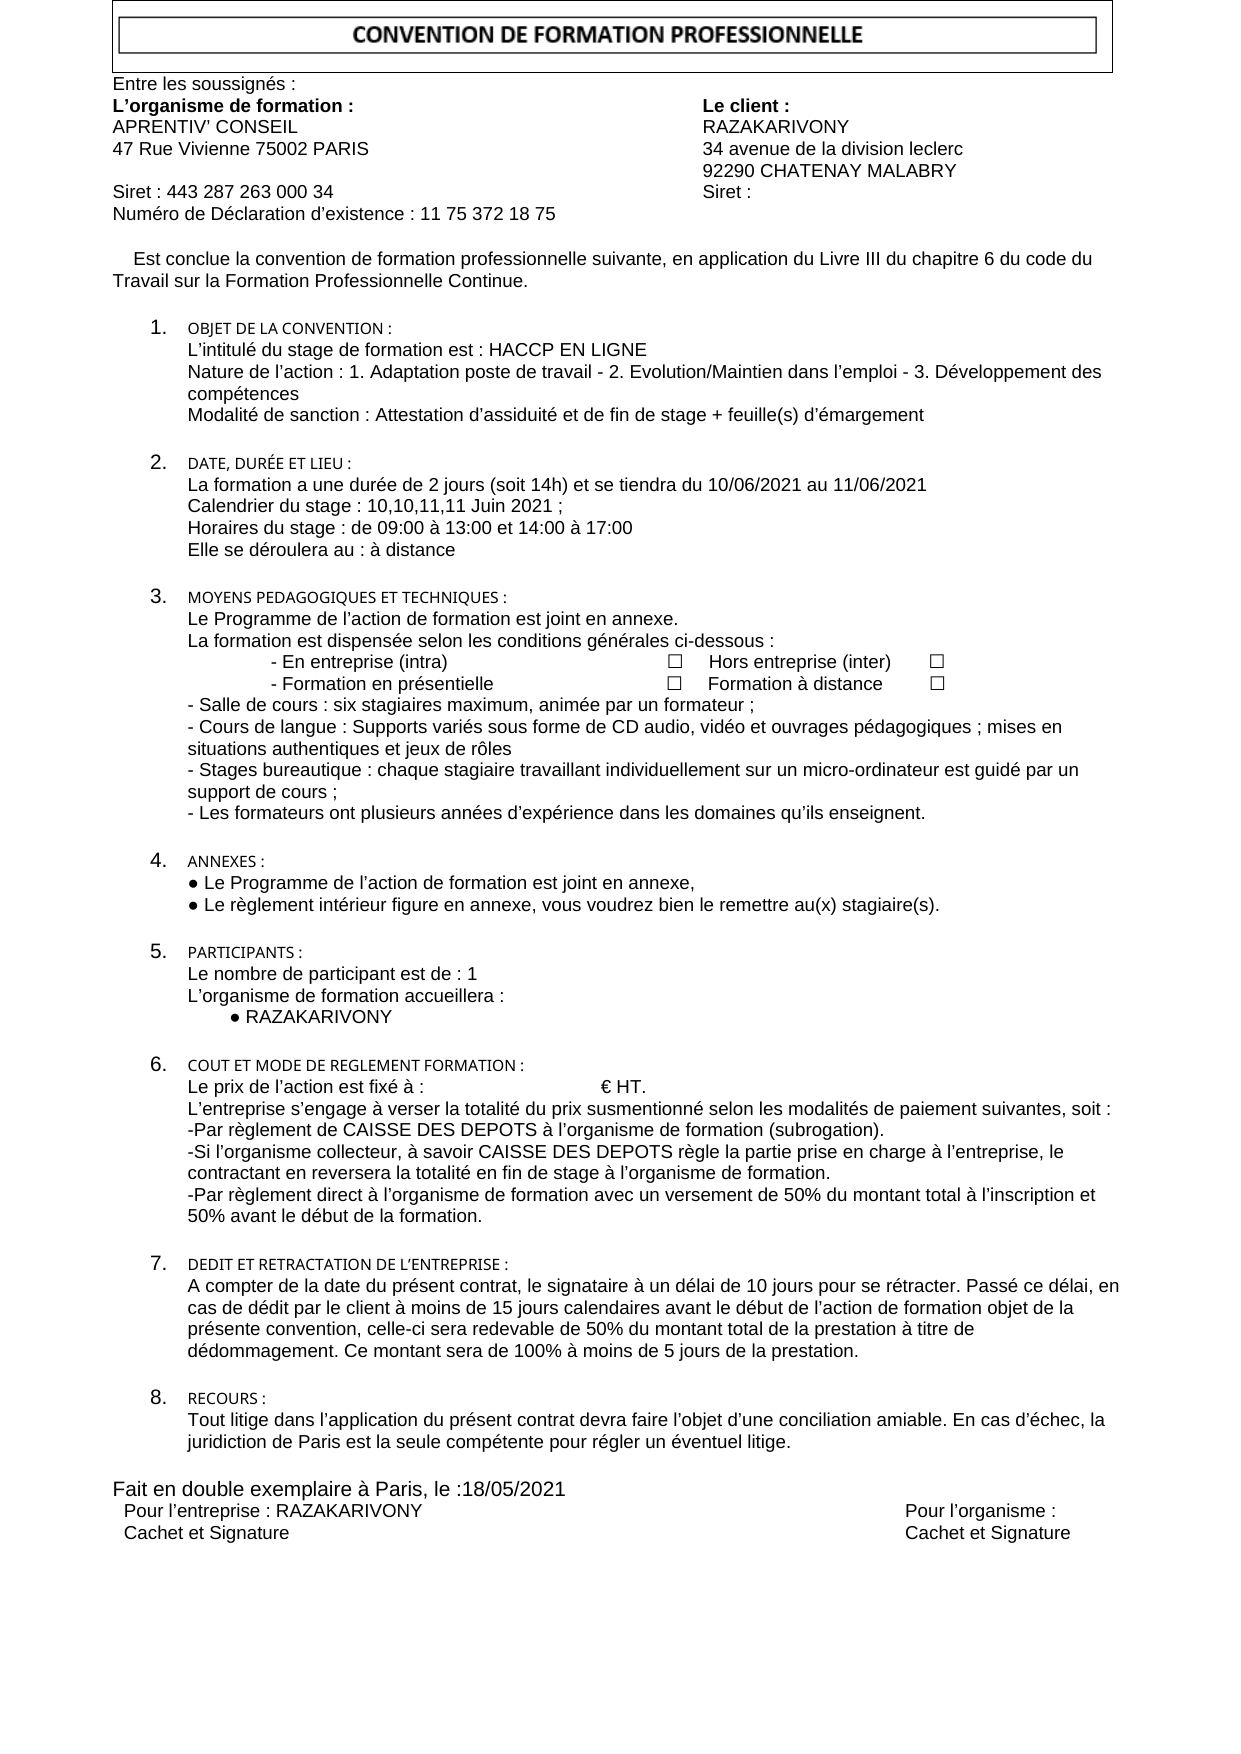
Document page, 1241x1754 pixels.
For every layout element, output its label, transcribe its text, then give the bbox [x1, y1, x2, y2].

list OBJET DE LA CONVENTION :L’intitulé du stage de formation est : HACCP EN LIGNENature de l’action : 1. Adaptation poste de travail - 2. Evolution/Maintien dans l’emploi - 3. Développement des compétencesModalité de sanction : Attestation d’assiduité et de fin de stage + feuille(s) d’émargement [150, 315, 1128, 426]
table_header Pour l’entreprise : RAZAKARIVONY [113, 1500, 894, 1522]
text 92290 CHATENAY MALABRY [112, 159, 1128, 181]
text Numéro de Déclaration d’existence : 11 75 372 18 75 [112, 202, 1128, 224]
picture [113, 1, 1112, 72]
table_cell Cachet et Signature [113, 1522, 894, 1543]
list DATE, DURÉE ET LIEU :La formation a une durée de 2 jours (soit 14h) et se tiendra du 10/06/2021 au 11/06/2021Calendrier du stage : 10,10,11,11 Juin 2021 ; Horaires du stage : de 09:00 à 13:00 et 14:00 à 17:00 Elle se déroulera au : à distance [150, 449, 1128, 560]
list DEDIT ET RETRACTATION DE L’ENTREPRISE :A compter de la date du présent contrat, le signataire à un délai de 10 jours pour se rétracter. Passé ce délai, en cas de dédit par le client à moins de 15 jours calendaires avant le début de l’action de formation objet de la présente convention, celle-ci sera redevable de 50% du montant total de la prestation à titre de dédommagement. Ce montant sera de 100% à moins de 5 jours de la prestation. [150, 1251, 1128, 1361]
list PARTICIPANTS :Le nombre de participant est de : 1L’organisme de formation accueillera : ● RAZAKARIVONY [150, 939, 1128, 1028]
table_cell Cachet et Signature [894, 1522, 1154, 1543]
list RECOURS :Tout litige dans l’application du présent contrat devra faire l’objet d’une conciliation amiable. En cas d’échec, la juridiction de Paris est la seule compétente pour régler un éventuel litige. [150, 1385, 1128, 1452]
text Siret : 443 287 263 000 34 Siret : [112, 181, 1128, 202]
list ANNEXES :● Le Programme de l’action de formation est joint en annexe,● Le règlement intérieur figure en annexe, vous voudrez bien le remettre au(x) stagiaire(s). [150, 848, 1128, 915]
list COUT ET MODE DE REGLEMENT FORMATION :Le prix de l’action est fixé à : € HT.L’entreprise s’engage à verser la totalité du prix susmentionné selon les modalités de paiement suivantes, soit :-Par règlement de CAISSE DES DEPOTS à l’organisme de formation (subrogation).-Si l’organisme collecteur, à savoir CAISSE DES DEPOTS règle la partie prise en charge à l’entreprise, le contractant en reversera la totalité en fin de stage à l’organisme de formation.-Par règlement direct à l’organisme de formation avec un versement de 50% du montant total à l’inscription et 50% avant le début de la formation. [150, 1052, 1128, 1227]
text 47 Rue Vivienne 75002 PARIS 34 avenue de la division leclerc [112, 138, 1128, 159]
text Fait en double exemplaire à Paris, le :18/05/2021 [112, 1476, 1128, 1500]
text APRENTIV’ CONSEIL RAZAKARIVONY [112, 116, 1128, 138]
text Est conclue la convention de formation professionnelle suivante, en application du Livre III du chapitre 6 du code du Travail sur la Formation Professionnelle Continue. [112, 248, 1128, 291]
list MOYENS PEDAGOGIQUES ET TECHNIQUES :Le Programme de l’action de formation est joint en annexe.La formation est dispensée selon les conditions générales ci-dessous : - En entreprise (intra) ☐ Hors entreprise (inter) ☐ - Formation en présentielle ☐ Formation à distance ☐- Salle de cours : six stagiaires maximum, animée par un formateur ;- Cours de langue : Supports variés sous forme de CD audio, vidéo et ouvrages pédagogiques ; mises en situations authentiques et jeux de rôles- Stages bureautique : chaque stagiaire travaillant individuellement sur un micro-ordinateur est guidé par un support de cours ;- Les formateurs ont plusieurs années d’expérience dans les domaines qu’ils enseignent. [150, 584, 1128, 824]
table_header Pour l’organisme : [894, 1500, 1154, 1522]
text Entre les soussignés : [112, 24, 1128, 95]
text L’organisme de formation : Le client : [112, 95, 1128, 116]
